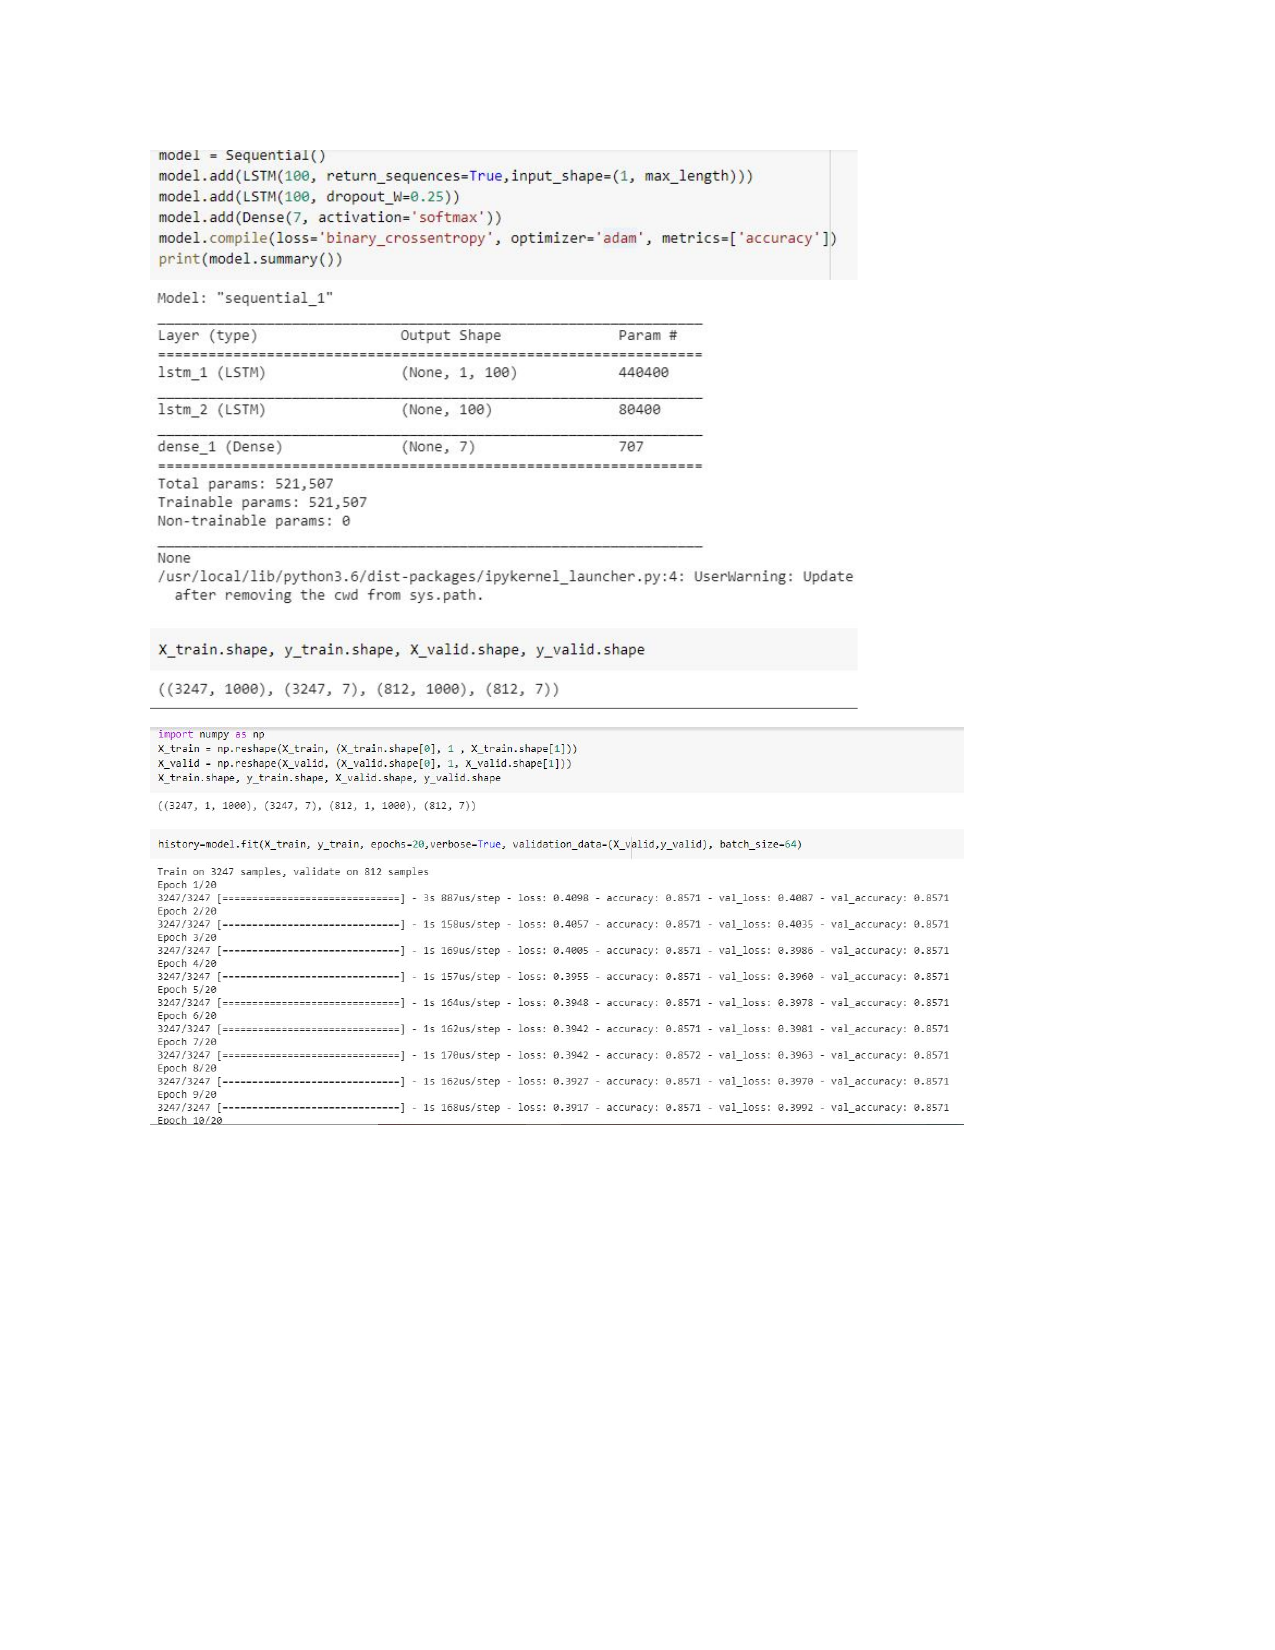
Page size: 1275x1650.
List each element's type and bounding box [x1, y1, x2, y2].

picture [150, 150, 858, 709]
picture [150, 727, 964, 1125]
